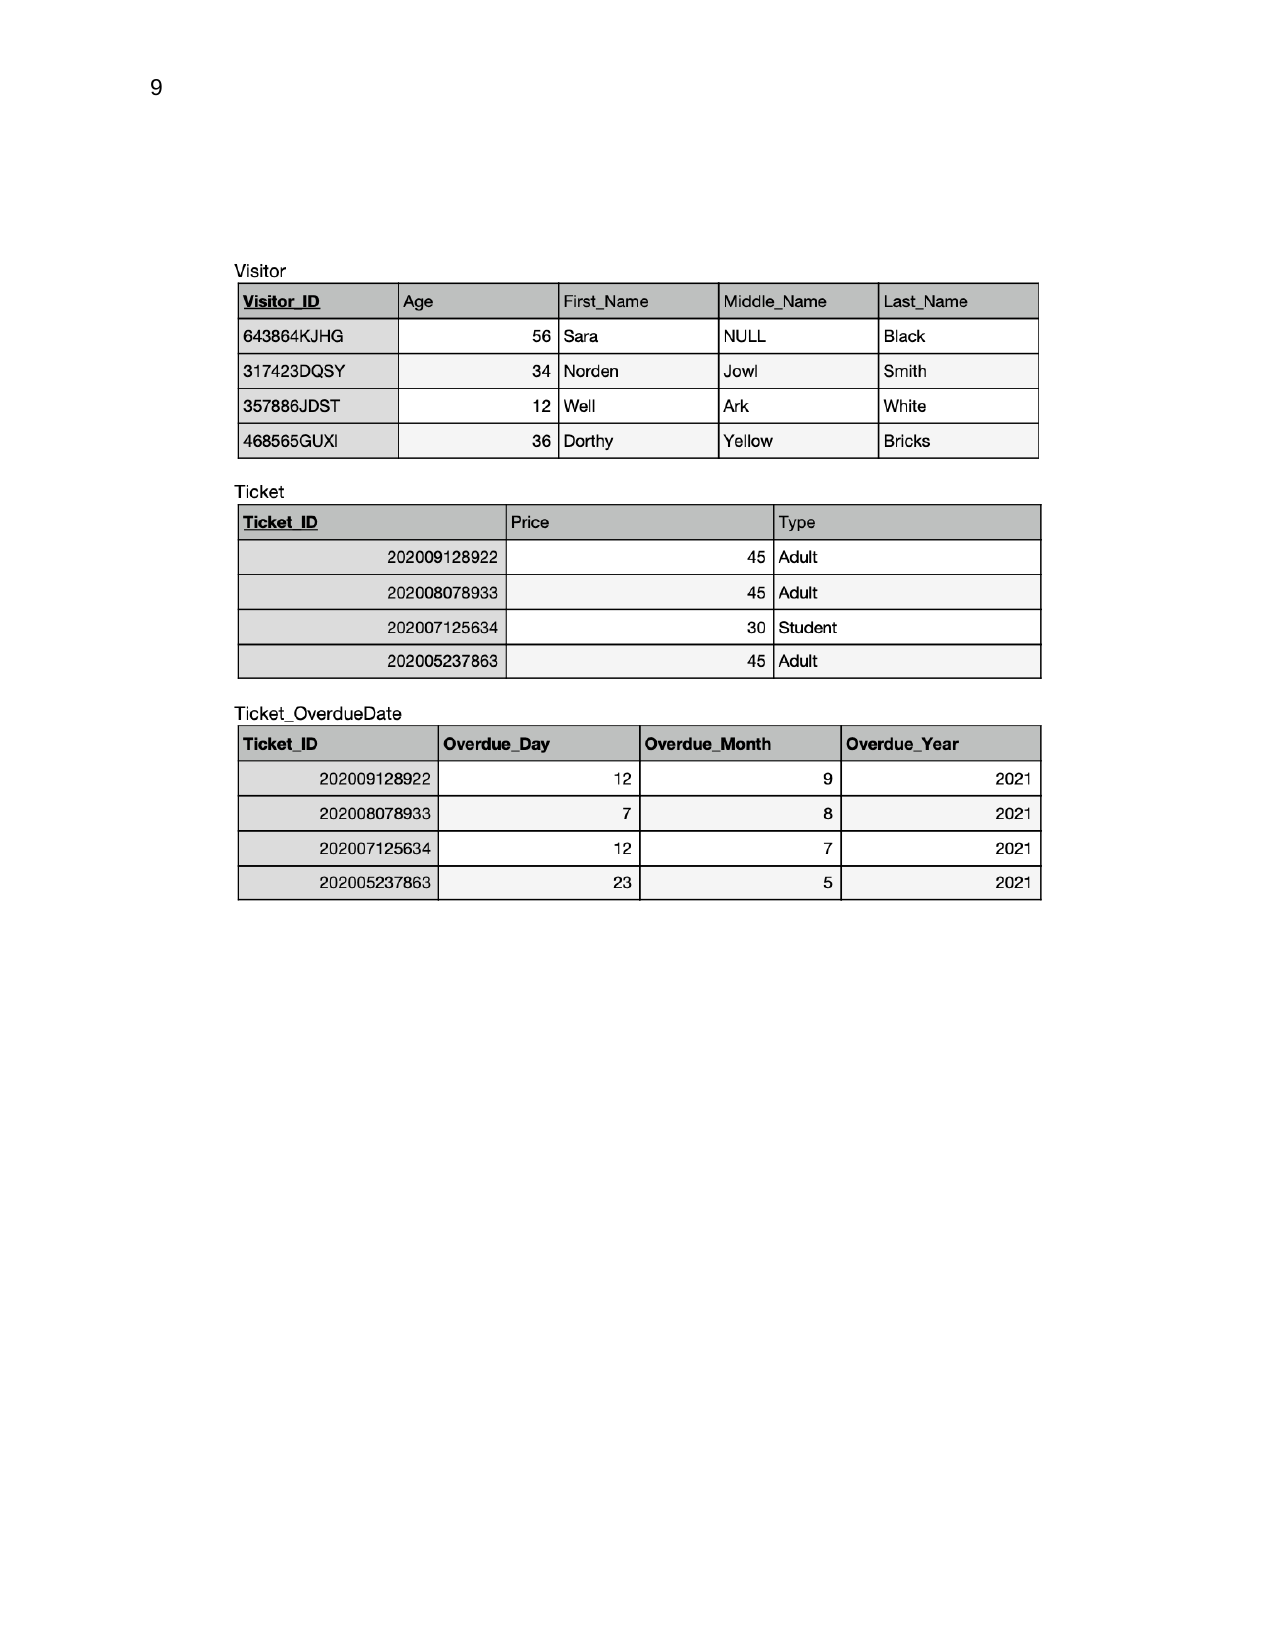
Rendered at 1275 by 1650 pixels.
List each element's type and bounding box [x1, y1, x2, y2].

picture [150, 188, 1125, 1166]
